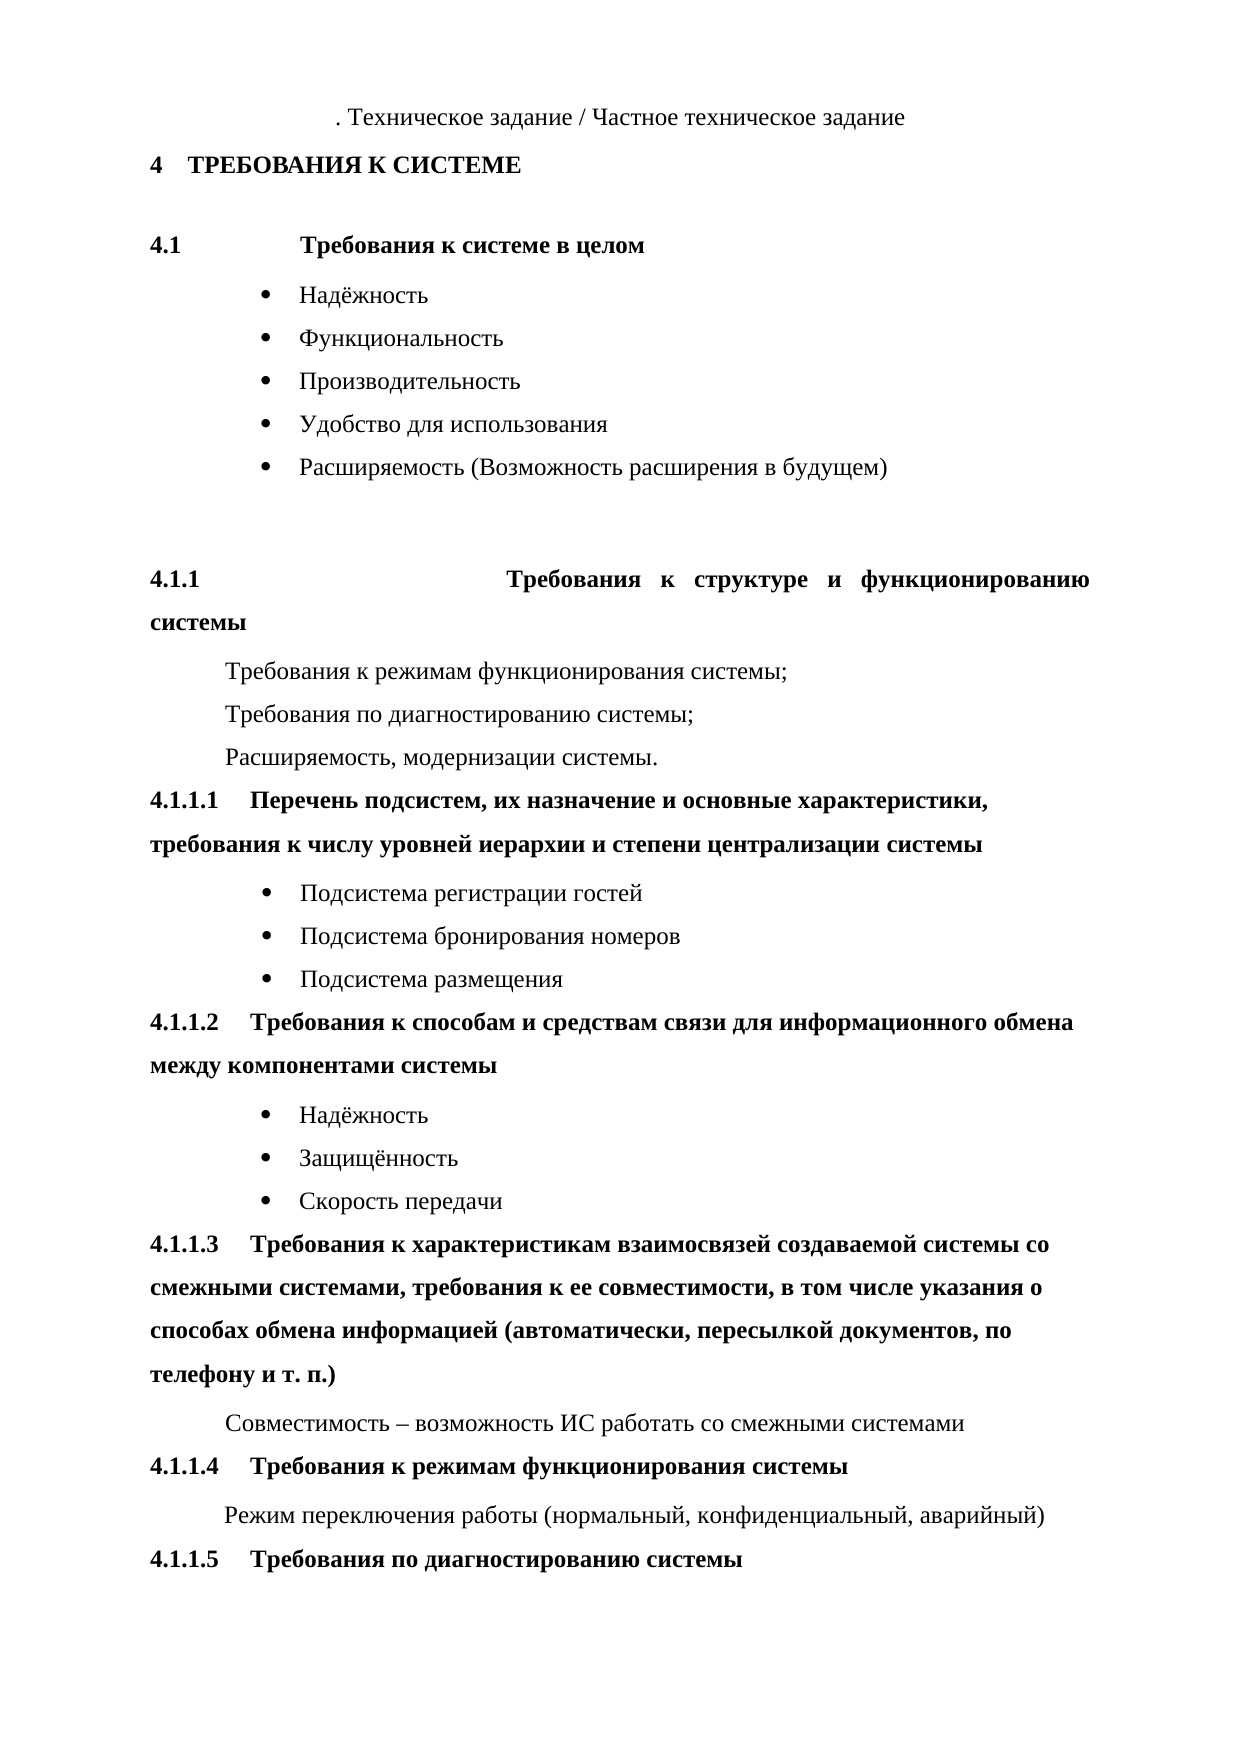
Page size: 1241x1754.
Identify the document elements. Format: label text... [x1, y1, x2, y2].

list Защищённость [261, 1143, 1090, 1172]
list Подсистема бронирования номеров [262, 921, 1090, 950]
list Подсистема регистрации гостей [262, 878, 1090, 907]
subtitle Требования к структуре и функционированию системы [150, 564, 1090, 636]
subtitle Требования к способам и средствам связи для информационного обмена между компонентами системы [150, 1007, 1090, 1079]
list Производительность [261, 366, 1090, 395]
text Режим переключения работы (нормальный, конфиденциальный, аварийный) [224, 1501, 1090, 1529]
list Удобство для использования [261, 409, 1090, 438]
subtitle Требования по диагностированию системы [150, 1544, 1090, 1572]
list Функциональность [261, 323, 1090, 352]
list Скорость передачи [261, 1186, 1090, 1215]
text Расширяемость, модернизации системы. [150, 742, 1090, 771]
text Требования к режимам функционирования системы; [150, 656, 1090, 685]
subtitle Перечень подсистем, их назначение и основные характеристики, требования к числу уровней иерархии и степени централизации системы [150, 786, 1090, 857]
list Подсистема размещения [262, 964, 1090, 993]
text Требования по диагностированию системы; [150, 699, 1090, 728]
subtitle Требования к режимам функционирования системы [150, 1451, 1090, 1480]
subtitle Требования к характеристикам взаимосвязей создаваемой системы со смежными системами, требования к ее совместимости, в том числе указания о способах обмена информацией (автоматически, пересылкой документов, по телефону и т. п.) [150, 1229, 1090, 1387]
list Расширяемость (Возможность расширения в будущем) [261, 452, 1090, 481]
subtitle Требования к системе [150, 150, 1090, 179]
list Надёжность [261, 1100, 1090, 1129]
subtitle Требования к системе в целом [150, 231, 1090, 259]
text Совместимость – возможность ИС работать со смежными системами [150, 1408, 1090, 1437]
list Надёжность [261, 280, 1090, 309]
